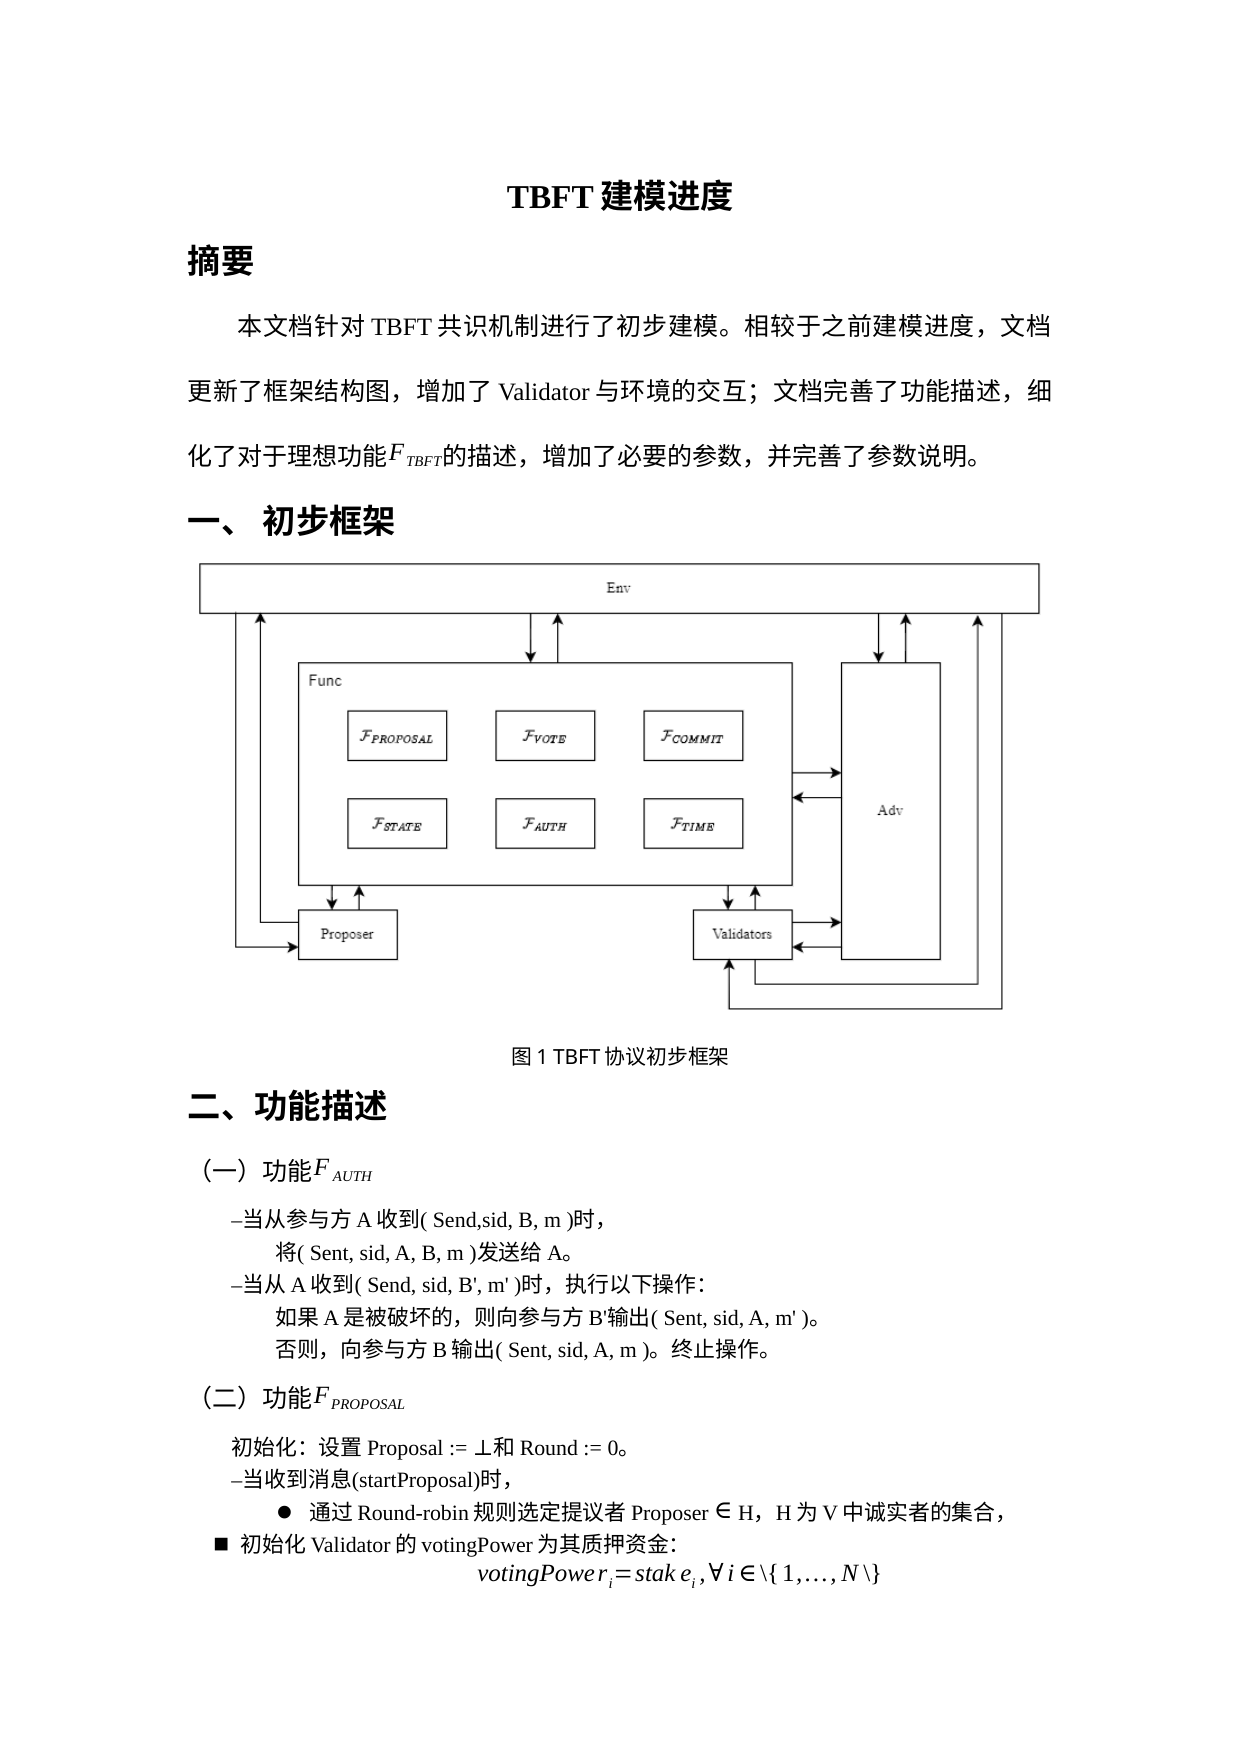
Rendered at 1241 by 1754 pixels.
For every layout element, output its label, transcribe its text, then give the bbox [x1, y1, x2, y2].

picture [187, 552, 1053, 1032]
text 将( Sent, sid, A, B, m )发送给A。 [275, 1234, 1053, 1267]
text 本文档针对TBFT共识机制进行了初步建模。相较于之前建模进度，文档更新了框架结构图，增加了Validator与环境的交互；文档完善了功能描述，细化了对于理想功能的描述，增加了必要的参数，并完善了参数说明。 [187, 292, 1053, 487]
text 二、功能描述 [187, 1072, 1053, 1137]
text –当从A收到( Send, sid, B', m' )时，执行以下操作： [231, 1267, 1053, 1299]
text 摘要 [187, 227, 1053, 292]
text 初始化：设置Proposal := ⊥和Round := 0。 [231, 1429, 1053, 1462]
text （一）功能 [187, 1137, 1053, 1202]
text –当收到消息(startProposal)时， [231, 1462, 1053, 1494]
text 如果A是被破坏的，则向参与方B'输出( Sent, sid, A, m' )。 [275, 1299, 1053, 1332]
text –当从参与方A收到( Send,sid, B, m )时， [231, 1202, 1053, 1234]
text 图 1 TBFT协议初步框架 [187, 1039, 1053, 1072]
text （二）功能 [187, 1364, 1053, 1429]
list 通过Round-robin规则选定提议者Proposer H，H为V中诚实者的集合， [276, 1494, 1053, 1527]
text 否则，向参与方B输出( Sent, sid, A, m )。终止操作。 [275, 1332, 1053, 1364]
text TBFT建模进度 [187, 162, 1053, 227]
list 初始化Validator的votingPower为其质押资金： [187, 1527, 1053, 1559]
list 初步框架 [187, 487, 1053, 552]
